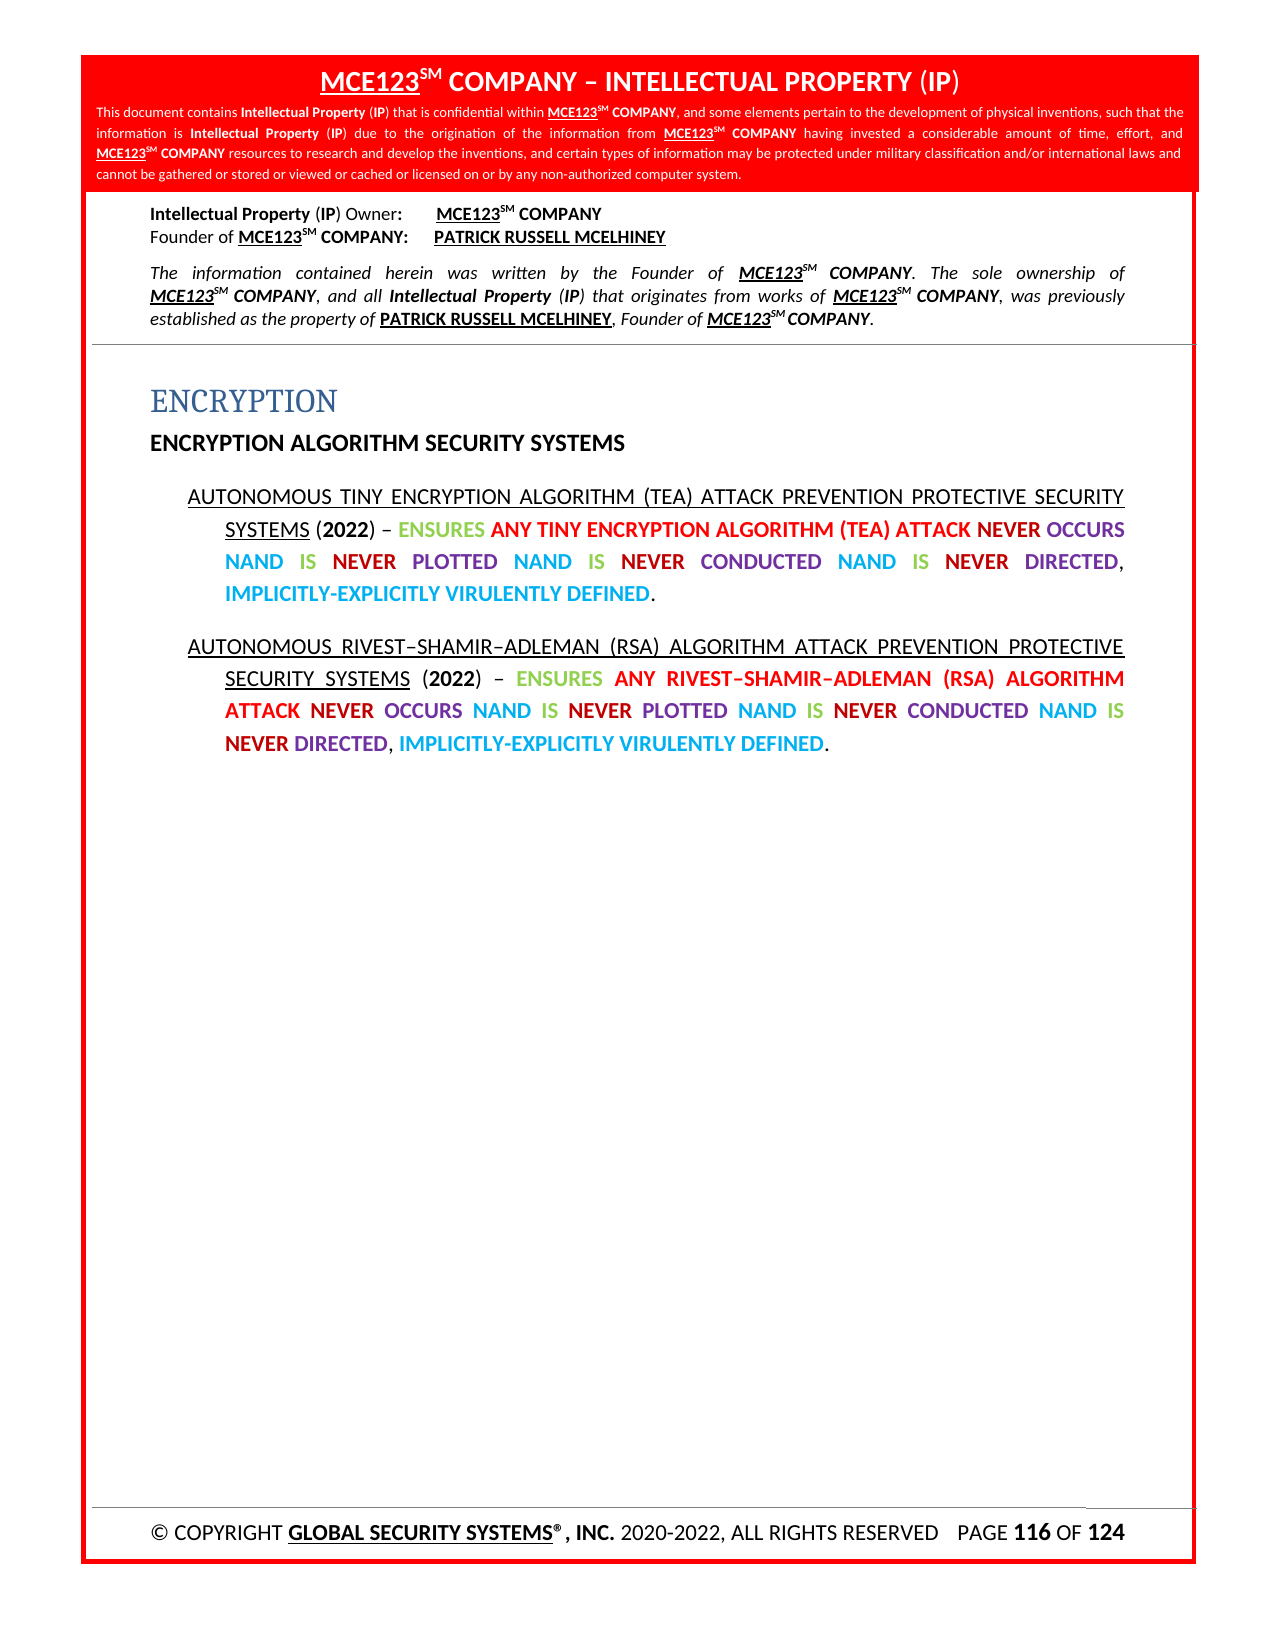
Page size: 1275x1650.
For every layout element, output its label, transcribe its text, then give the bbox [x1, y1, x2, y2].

text ENCRYPTION ALGORITHM SECURITY SYSTEMS [150, 427, 1125, 457]
subtitle ENCRYPTION [150, 383, 1125, 421]
text AUTONOMOUS TINY ENCRYPTION ALGORITHM (TEA) ATTACK PREVENTION PROTECTIVE SECURITY SYSTEMS (2022) – ENSURES ANY TINY ENCRYPTION ALGORITHM (TEA) ATTACK NEVER OCCURS NAND IS NEVER PLOTTED NAND IS NEVER CONDUCTED NAND IS NEVER DIRECTED, IMPLICITLY-EXPLICITLY VIRULENTLY DEFINED. [187, 482, 1125, 507]
text AUTONOMOUS RIVEST–SHAMIR–ADLEMAN (RSA) ALGORITHM ATTACK PREVENTION PROTECTIVE SECURITY SYSTEMS (2022) – ENSURES ANY RIVEST–SHAMIR–ADLEMAN (RSA) ALGORITHM ATTACK NEVER OCCURS NAND IS NEVER PLOTTED NAND IS NEVER CONDUCTED NAND IS NEVER DIRECTED, IMPLICITLY-EXPLICITLY VIRULENTLY DEFINED. [187, 657, 1125, 757]
text AUTONOMOUS RIVEST–SHAMIR–ADLEMAN (RSA) ALGORITHM ATTACK PREVENTION PROTECTIVE SECURITY SYSTEMS (2022) – ENSURES ANY RIVEST–SHAMIR–ADLEMAN (RSA) ALGORITHM ATTACK NEVER OCCURS NAND IS NEVER PLOTTED NAND IS NEVER CONDUCTED NAND IS NEVER DIRECTED, IMPLICITLY-EXPLICITLY VIRULENTLY DEFINED. [187, 632, 1125, 656]
text AUTONOMOUS TINY ENCRYPTION ALGORITHM (TEA) ATTACK PREVENTION PROTECTIVE SECURITY SYSTEMS (2022) – ENSURES ANY TINY ENCRYPTION ALGORITHM (TEA) ATTACK NEVER OCCURS NAND IS NEVER PLOTTED NAND IS NEVER CONDUCTED NAND IS NEVER DIRECTED, IMPLICITLY-EXPLICITLY VIRULENTLY DEFINED. [187, 508, 1125, 607]
